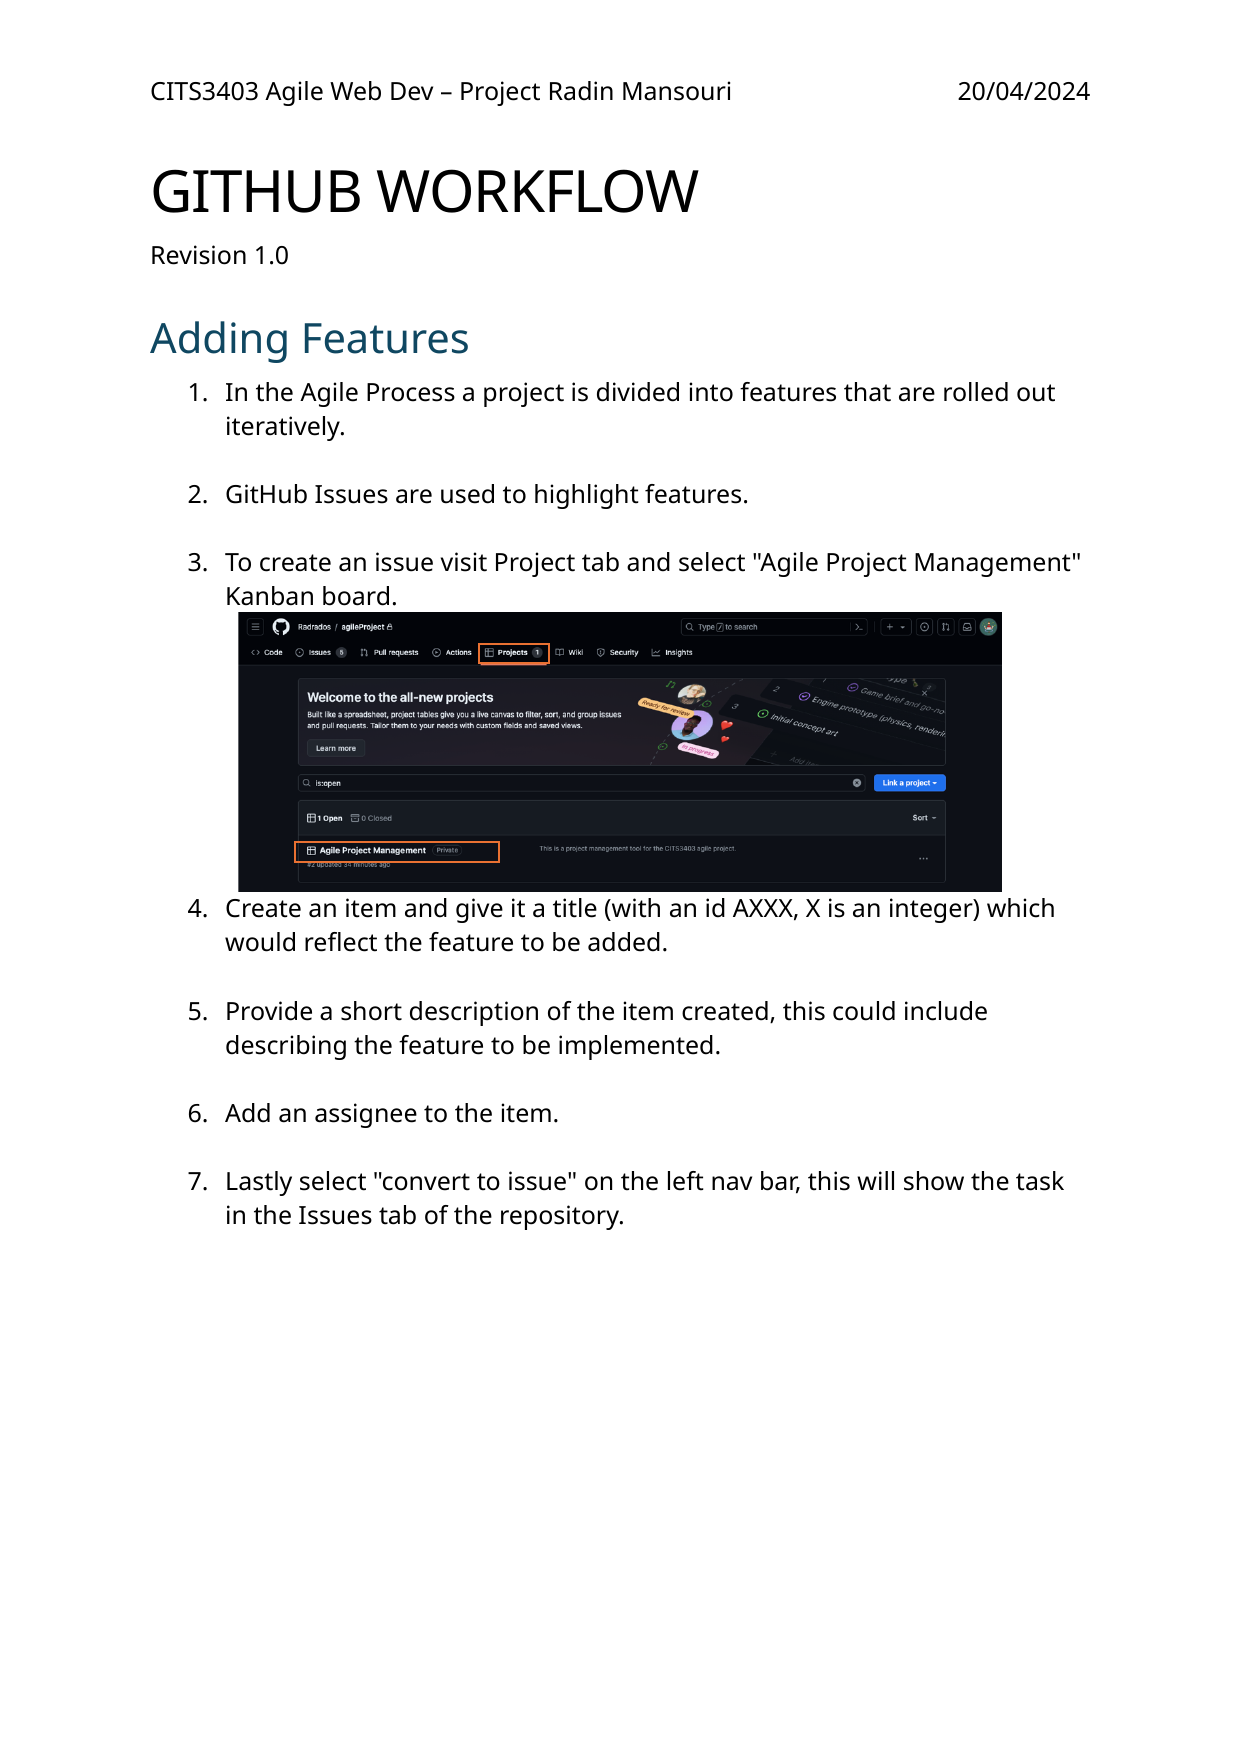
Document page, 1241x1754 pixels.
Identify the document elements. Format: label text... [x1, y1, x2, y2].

title GITHUB WORKFLOW [150, 150, 1090, 229]
list Lastly select "convert to issue" on the left nav bar, this will show the task in the Issues tab of the repository. [187, 1163, 1090, 1232]
list Create an item and give it a title (with an id AXXX, X is an integer) which would reflect the feature to be added. [187, 891, 1090, 959]
list GitHub Issues are used to highlight features. [187, 477, 1090, 511]
text Revision 1.0 [150, 238, 1090, 272]
list Provide a short description of the item created, this could include describing the feature to be implemented. [187, 993, 1090, 1061]
list In the Agile Process a project is divided into features that are rolled out iteratively. [187, 374, 1090, 443]
subtitle Adding Features [150, 309, 1090, 366]
list Add an assignee to the item. [187, 1095, 1090, 1129]
list To create an issue visit Project tab and select "Agile Project Management" Kanban board. [187, 545, 1090, 613]
picture [238, 612, 1002, 892]
